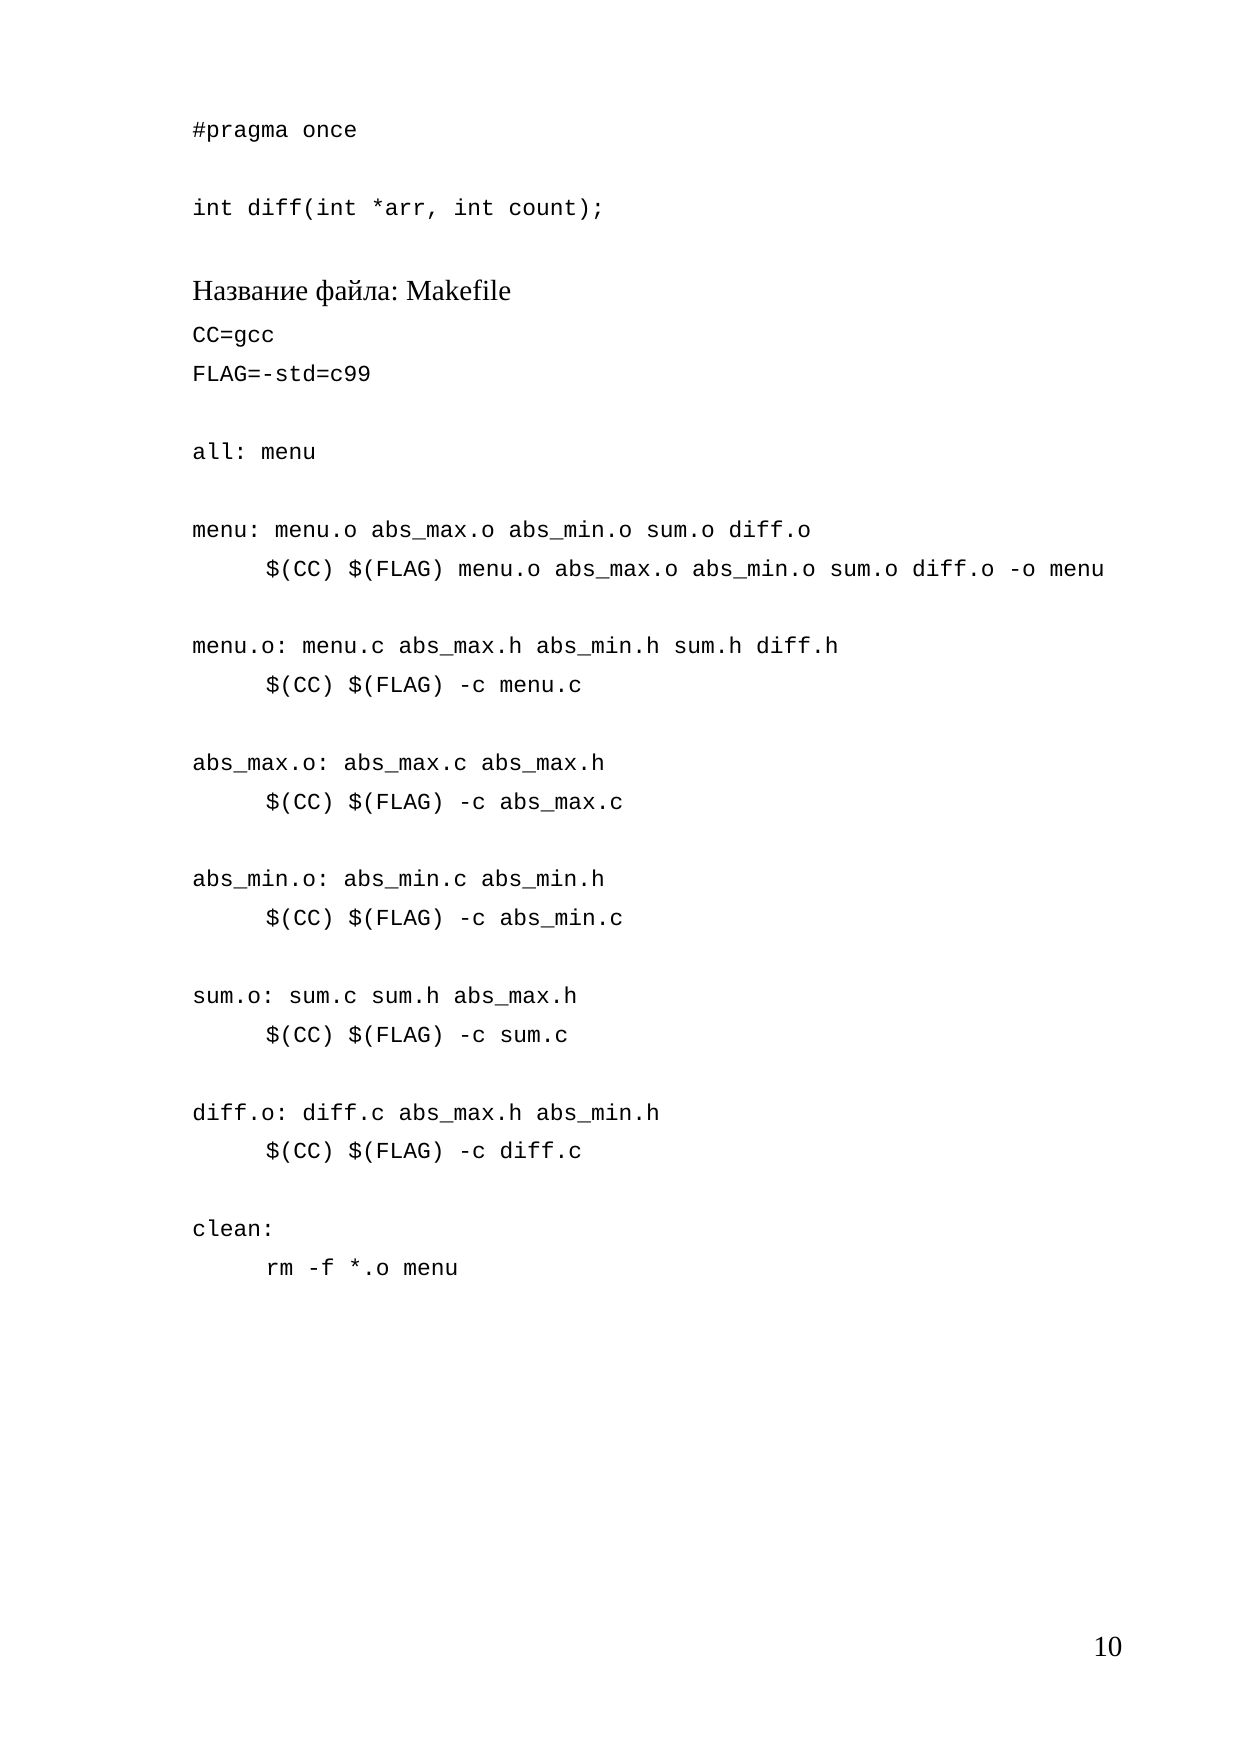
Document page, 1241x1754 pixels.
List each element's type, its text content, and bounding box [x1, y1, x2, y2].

text all: menu [118, 440, 1122, 466]
text $(CC) $(FLAG) -c sum.c [118, 1023, 1122, 1049]
text abs_min.o: abs_min.c abs_min.h [118, 868, 1122, 894]
text abs_max.o: abs_max.c abs_max.h [118, 751, 1122, 777]
text CC=gcc [118, 324, 1122, 350]
text int diff(int *arr, int count); [118, 196, 1122, 222]
text $(CC) $(FLAG) -c menu.c [118, 673, 1122, 699]
text $(CC) $(FLAG) -c diff.c [118, 1140, 1122, 1166]
text rm -f *.o menu [118, 1256, 1122, 1282]
text $(CC) $(FLAG) menu.o abs_max.o abs_min.o sum.o diff.o -o menu [118, 557, 1122, 583]
text #pragma once [118, 118, 1122, 144]
text FLAG=-std=c99 [118, 363, 1122, 389]
text $(CC) $(FLAG) -c abs_max.c [118, 790, 1122, 816]
text diff.o: diff.c abs_max.h abs_min.h [118, 1101, 1122, 1127]
text Название файла: Makefile [118, 273, 1122, 307]
text menu.o: menu.c abs_max.h abs_min.h sum.h diff.h [118, 635, 1122, 661]
text $(CC) $(FLAG) -c abs_min.c [118, 907, 1122, 933]
text menu: menu.o abs_max.o abs_min.o sum.o diff.o [118, 518, 1122, 544]
text clean: [118, 1217, 1122, 1243]
text sum.o: sum.c sum.h abs_max.h [118, 984, 1122, 1010]
